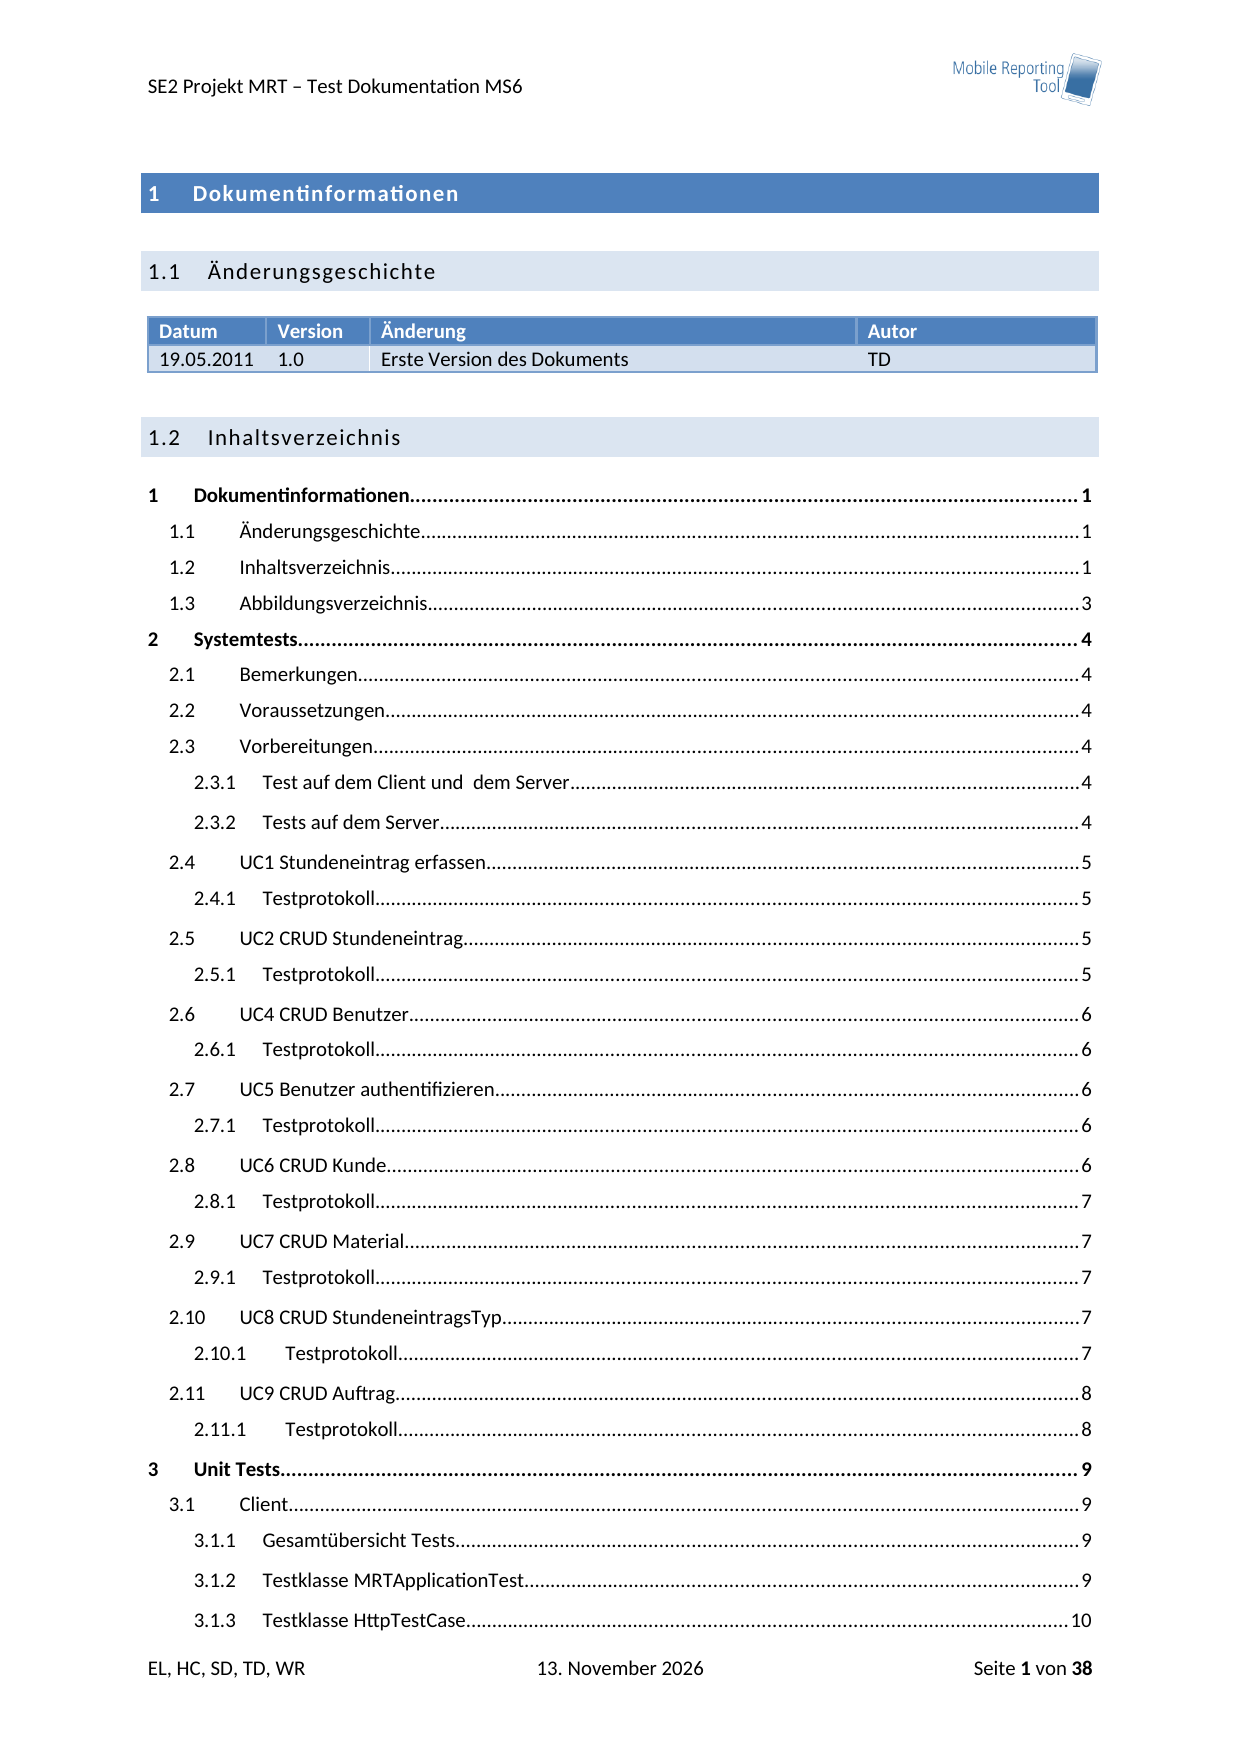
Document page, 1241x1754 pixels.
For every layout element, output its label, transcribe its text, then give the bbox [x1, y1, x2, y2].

table_cell TD [856, 346, 1095, 371]
subtitle Änderungsgeschichte [148, 257, 1093, 285]
picture [946, 48, 1103, 109]
table_cell 19.05.2011 [149, 346, 266, 371]
table_header Änderung [371, 318, 855, 344]
table_header Version [267, 318, 369, 344]
table_header Autor [858, 318, 1095, 344]
table_cell 1.0 [266, 346, 369, 371]
table_cell Erste Version des Dokuments [370, 346, 856, 371]
table_header Datum [149, 318, 265, 344]
subtitle Dokumentinformationen [148, 179, 1093, 207]
